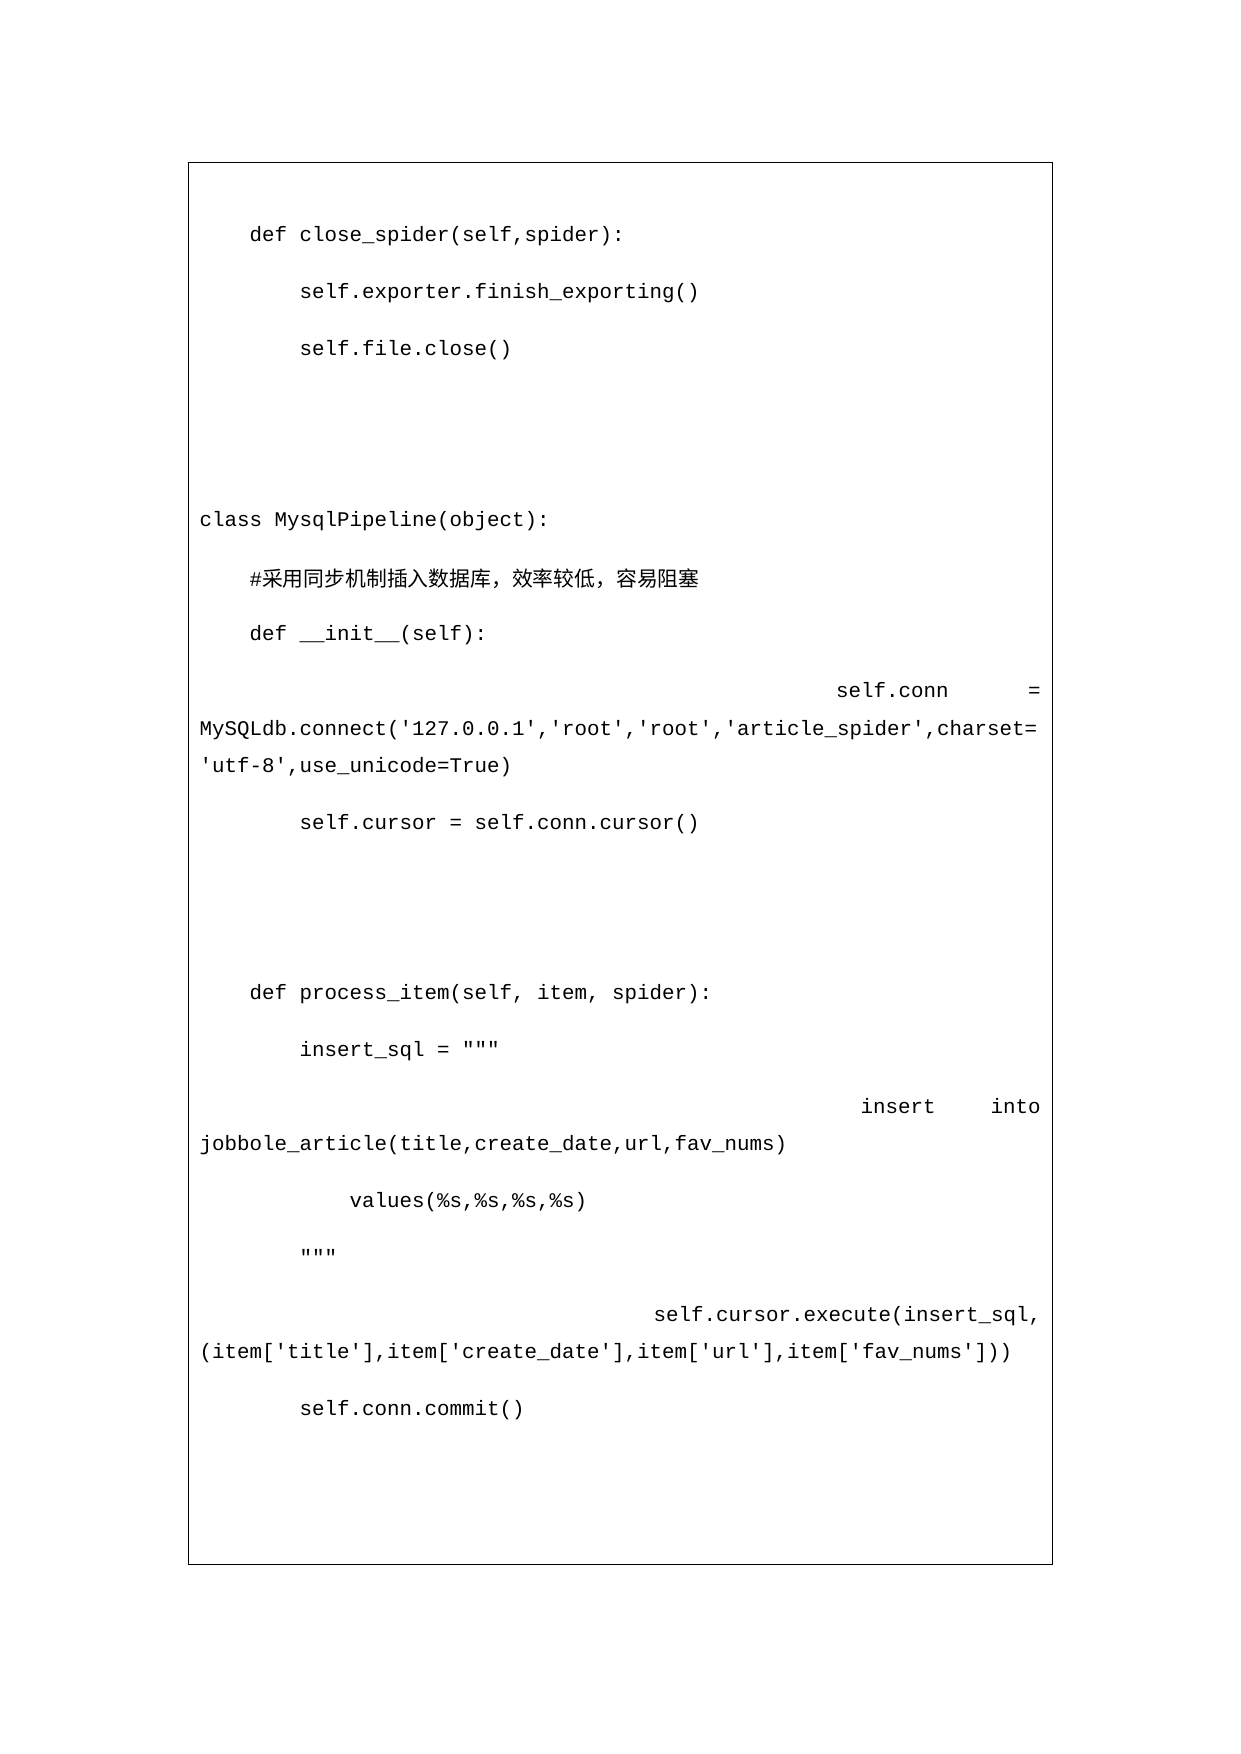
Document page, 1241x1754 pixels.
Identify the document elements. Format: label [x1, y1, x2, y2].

table_cell [189, 163, 1052, 1564]
